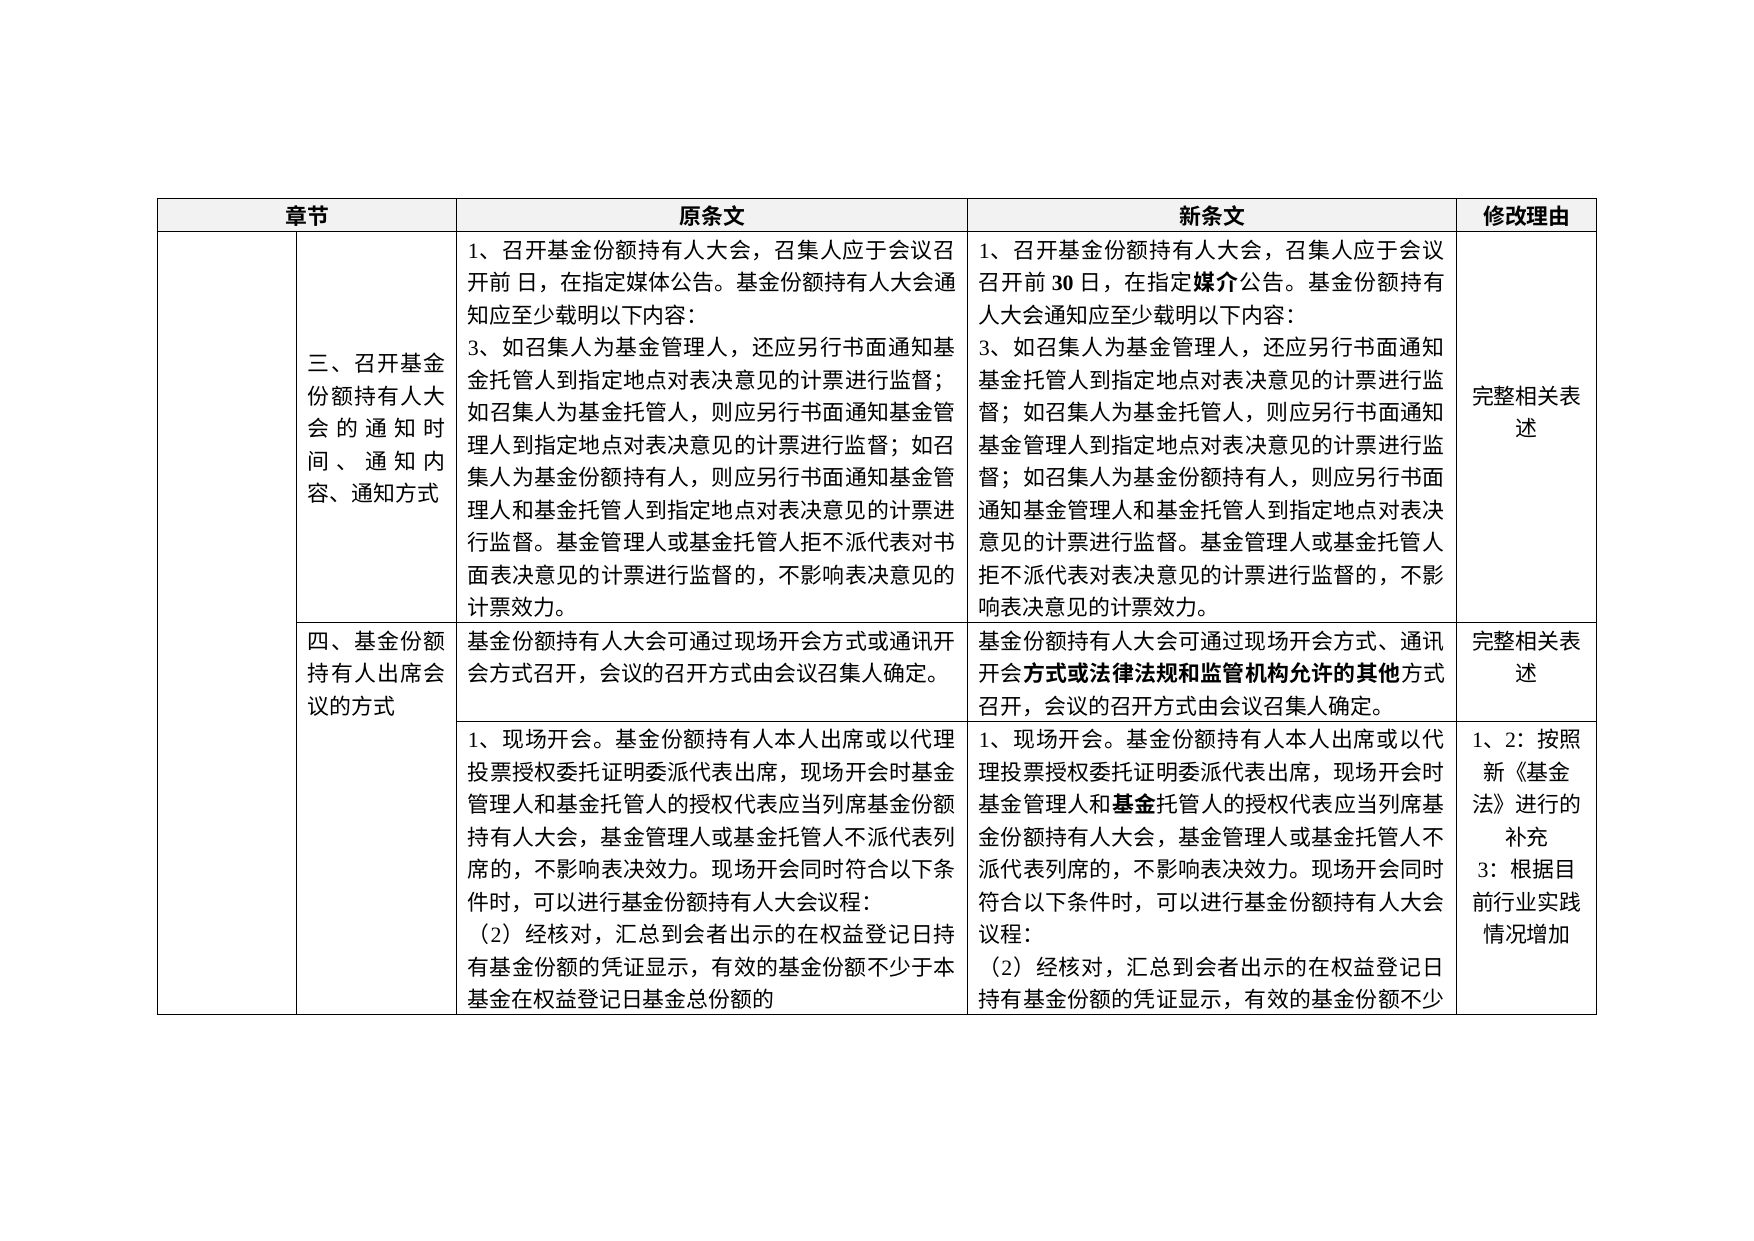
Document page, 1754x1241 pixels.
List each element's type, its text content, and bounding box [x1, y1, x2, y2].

table_cell 完整相关表述 [1457, 232, 1596, 622]
table_cell 四、基金份额持有人出席会议的方式 [297, 623, 456, 1014]
table_cell 基金份额持有人大会可通过现场开会方式或通讯开会方式召开，会议的召开方式由会议召集人确定。 [457, 623, 967, 721]
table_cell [968, 722, 1456, 1014]
table_cell 完整相关表述 [1457, 623, 1596, 721]
table_header 章节 [158, 199, 456, 231]
table_header 修改理由 [1457, 199, 1596, 231]
table_cell 1、召开基金份额持有人大会，召集人应于会议召开前30日，在指定媒介公告。基金份额持有人大会通知应至少载明以下内容： 3、如召集人为基金管理人，还应另行书面通知基金托管人到指定地点对表决意见的计票进行监督；如召集人为基金托管人，则应另行书面通知基金管理人到指定地点对表决意见的计票进行监督；如召集人为基金份额持有人，则应另行书面通知基金管理人和基金托管人到指定地点对表决意见的计票进行监督。基金管理人或基金托管人拒不派代表对表决意见的计票进行监督的，不影响表决意见的计票效力。 [968, 232, 1456, 622]
table_cell 1、召开基金份额持有人大会，召集人应于会议召开前 日，在指定媒体公告。基金份额持有人大会通知应至少载明以下内容： 3、如召集人为基金管理人，还应另行书面通知基金托管人到指定地点对表决意见的计票进行监督；如召集人为基金托管人，则应另行书面通知基金管理人到指定地点对表决意见的计票进行监督；如召集人为基金份额持有人，则应另行书面通知基金管理人和基金托管人到指定地点对表决意见的计票进行监督。基金管理人或基金托管人拒不派代表对书面表决意见的计票进行监督的，不影响表决意见的计票效力。 [457, 232, 967, 622]
table_cell 1、2：按照新《基金法》进行的补充 3：根据目前行业实践情况增加 [1457, 722, 1596, 1014]
table_header 原条文 [457, 199, 967, 231]
table_cell 三、召开基金份额持有人大会的通知时间、通知内容、通知方式 [297, 232, 456, 622]
table_header 新条文 [968, 199, 1456, 231]
table_cell 基金份额持有人大会可通过现场开会方式、通讯开会方式或法律法规和监管机构允许的其他方式召开，会议的召开方式由会议召集人确定。 [968, 623, 1456, 721]
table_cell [457, 722, 967, 1014]
